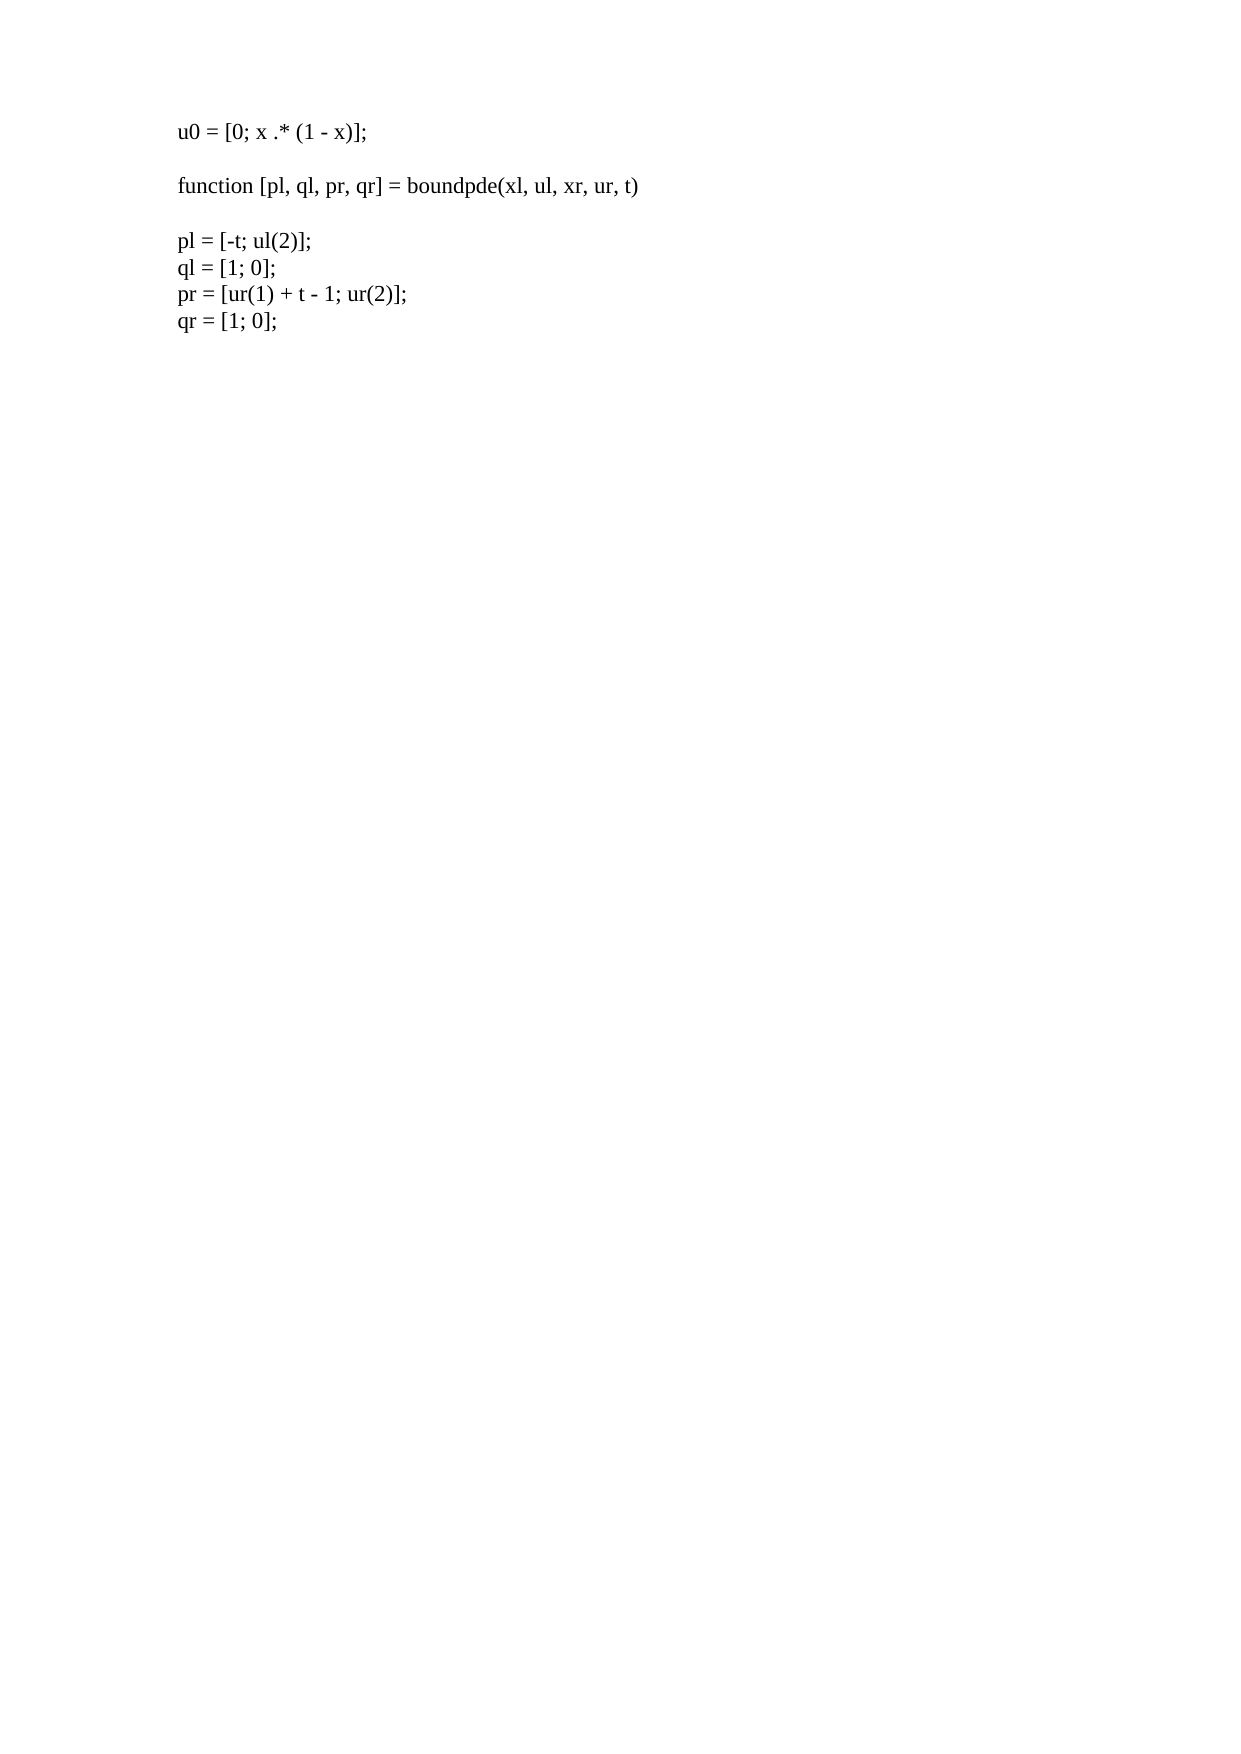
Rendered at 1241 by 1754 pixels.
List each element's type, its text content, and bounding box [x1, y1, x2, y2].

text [177, 118, 1152, 172]
text function [pl, ql, pr, qr] = boundpde(xl, ul, xr, ur, t) pl = [-t; ul(2)]; ql = [1; 0]; pr = [ur(1) + t - 1; ur(2)]; qr = [1; 0]; [177, 172, 1152, 333]
